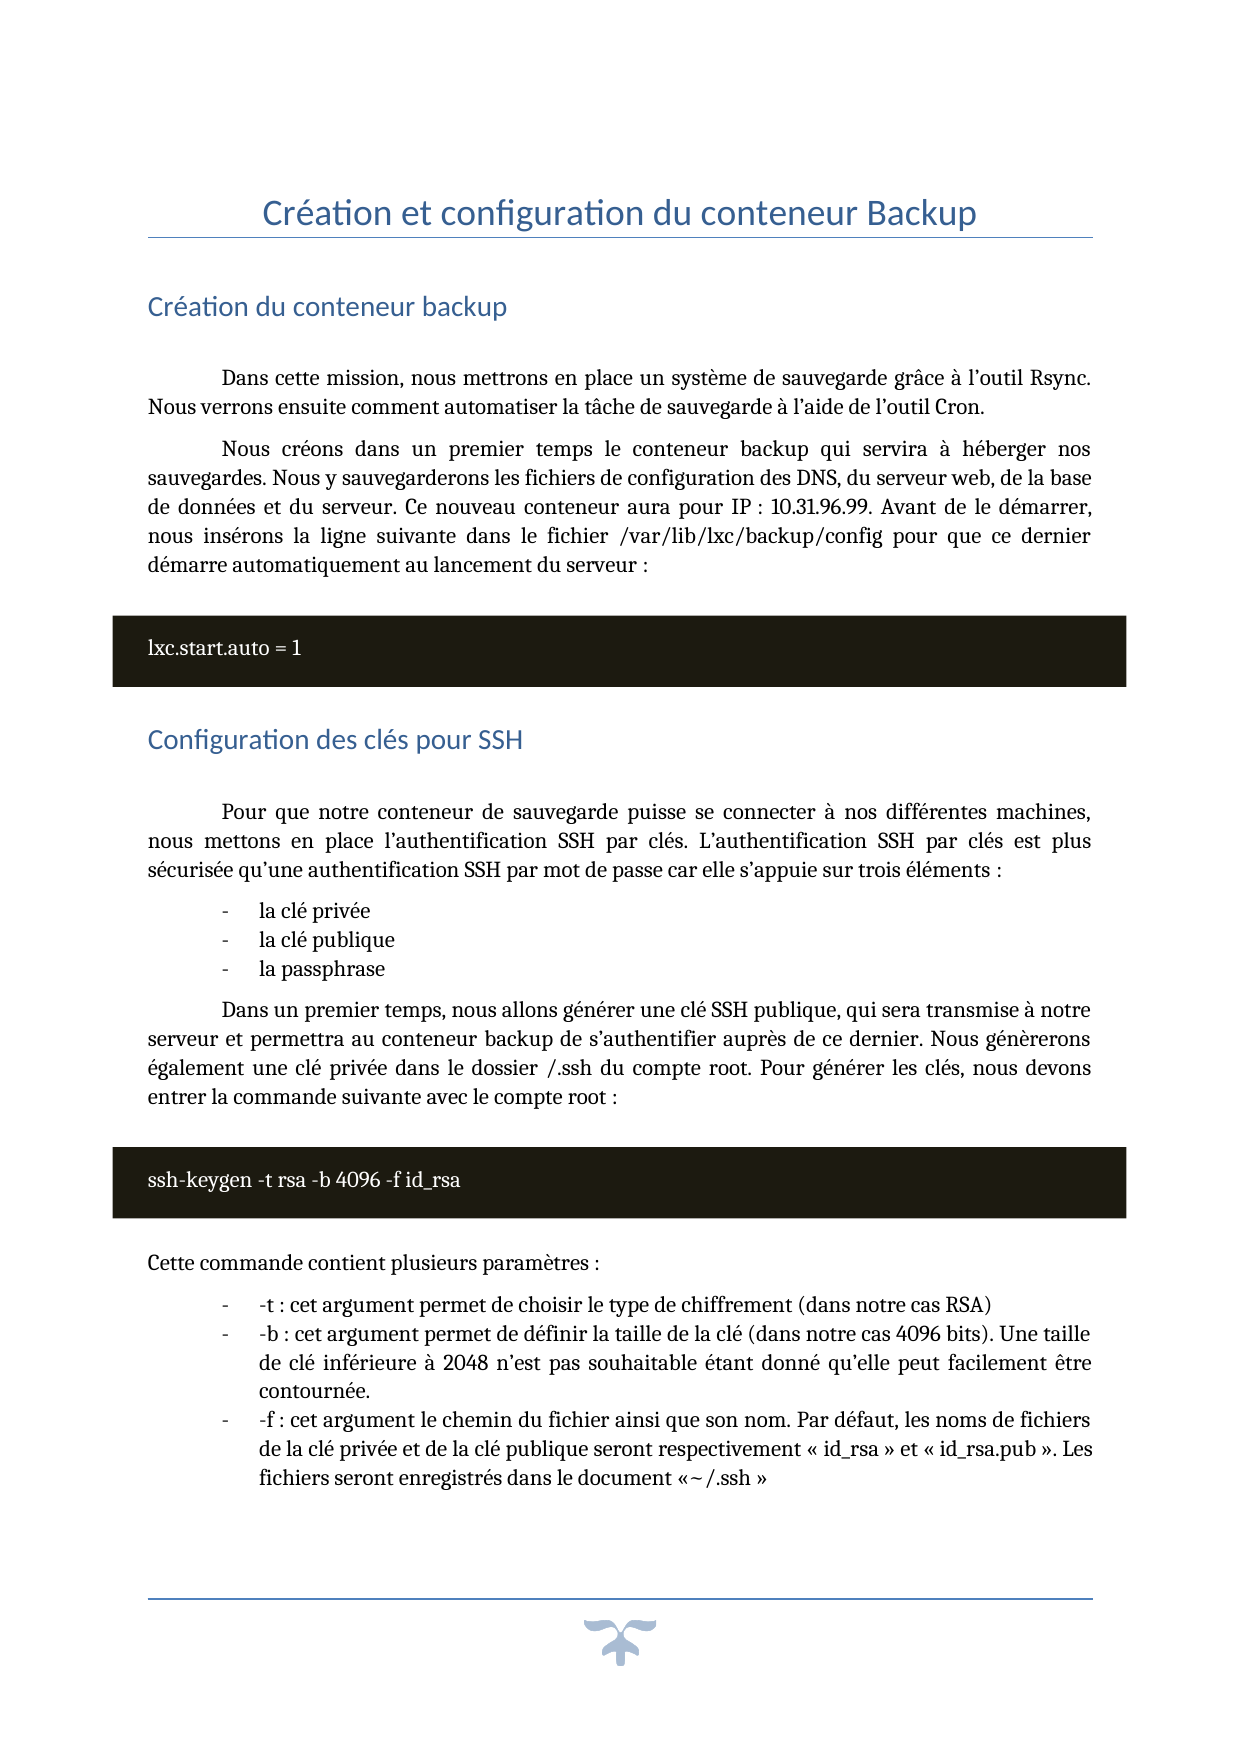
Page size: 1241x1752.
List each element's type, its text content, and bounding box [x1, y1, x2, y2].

text Nous créons dans un premier temps le conteneur backup qui servira à héberger nos sauvegardes. Nous y sauvegarderons les fichiers de configuration des DNS, du serveur web, de la base de données et du serveur. Ce nouveau conteneur aura pour IP : 10.31.96.99. Avant de le démarrer, nous insérons la ligne suivante dans le fichier /var/lib/lxc/backup/config pour que ce dernier démarre automatiquement au lancement du serveur : [148, 436, 1093, 578]
list la clé publique [221, 927, 1093, 953]
list -f : cet argument le chemin du fichier ainsi que son nom. Par défaut, les noms de fichiers de la clé privée et de la clé publique seront respectivement « id_rsa » et « id_rsa.pub ». Les fichiers seront enregistrés dans le document «~/.ssh » [221, 1407, 1093, 1491]
list -b : cet argument permet de définir la taille de la clé (dans notre cas 4096 bits). Une taille de clé inférieure à 2048 n’est pas souhaitable étant donné qu’elle peut facilement être contournée. [221, 1320, 1093, 1404]
list -t : cet argument permet de choisir le type de chiffrement (dans notre cas RSA) [221, 1291, 1093, 1318]
text Cette commande contient plusieurs paramètres : [148, 1250, 1093, 1276]
text Dans un premier temps, nous allons générer une clé SSH publique, qui sera transmise à notre serveur et permettra au conteneur backup de s’authentifier auprès de ce dernier. Nous génèrerons également une clé privée dans le dossier /.ssh du compte root. Pour générer les clés, nous devons entrer la commande suivante avec le compte root : [148, 997, 1093, 1110]
list la clé privée [221, 898, 1093, 924]
list la passphrase [221, 956, 1093, 982]
text Pour que notre conteneur de sauvegarde puisse se connecter à nos différentes machines, nous mettons en place l’authentification SSH par clés. L’authentification SSH par clés est plus sécurisée qu’une authentification SSH par mot de passe car elle s’appuie sur trois éléments : [148, 798, 1093, 883]
text lxc.start.auto = 1 [148, 634, 1093, 661]
subtitle Configuration des clés pour SSH [148, 721, 1093, 757]
text ssh-keygen -t rsa -b 4096 -f id_rsa [148, 1167, 1093, 1193]
subtitle Création et configuration du conteneur Backup [148, 189, 1093, 237]
text Dans cette mission, nous mettrons en place un système de sauvegarde grâce à l’outil Rsync. Nous verrons ensuite comment automatiser la tâche de sauvegarde à l’aide de l’outil Cron. [148, 365, 1093, 420]
subtitle Création du conteneur backup [148, 288, 1093, 324]
